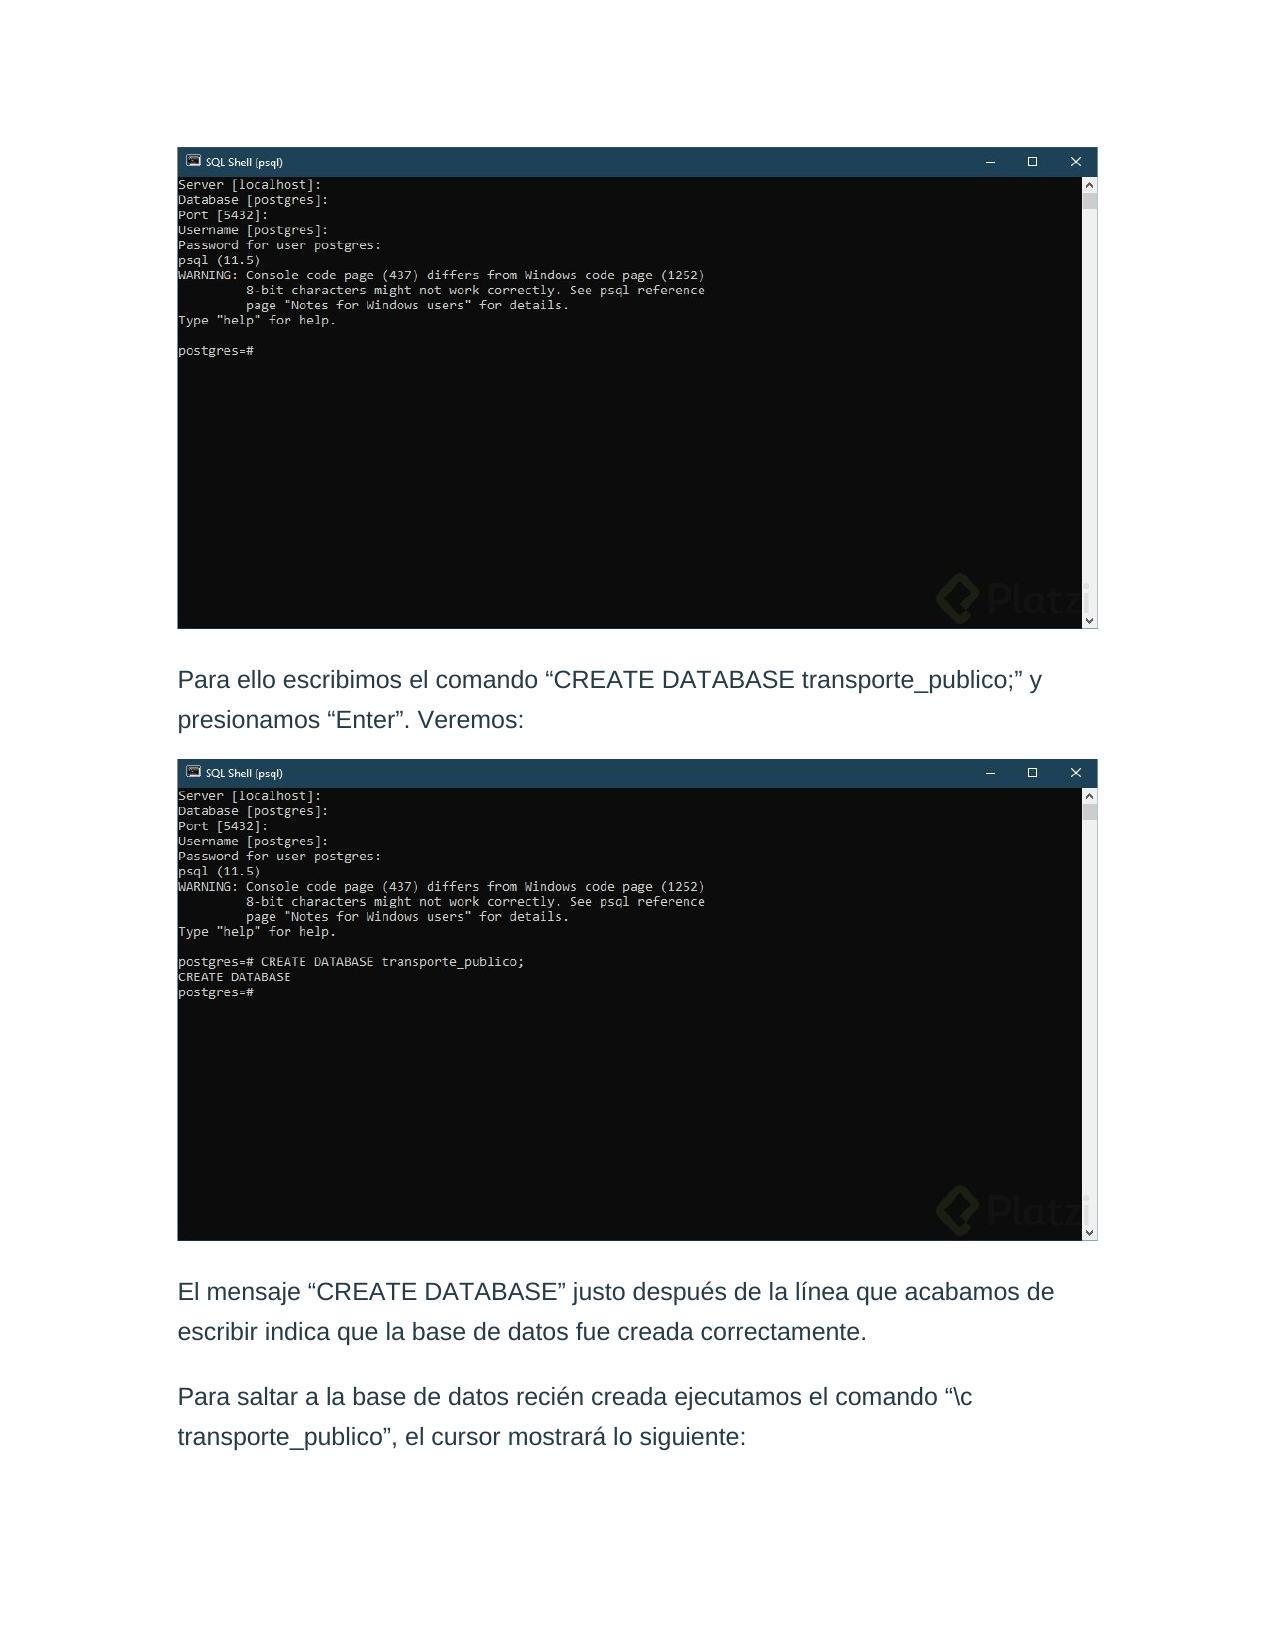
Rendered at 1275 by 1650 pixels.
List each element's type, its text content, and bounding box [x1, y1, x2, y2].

text Para saltar a la base de datos recién creada ejecutamos el comando “\c transporte_publico”, el cursor mostrará lo siguiente: [177, 1371, 1098, 1451]
picture [177, 759, 1098, 1241]
text El mensaje “CREATE DATABASE” justo después de la línea que acabamos de escribir indica que la base de datos fue creada correctamente. [177, 1266, 1098, 1346]
picture [177, 147, 1098, 629]
text Para ello escribimos el comando “CREATE DATABASE transporte_publico;” y presionamos “Enter”. Veremos: [177, 654, 1098, 734]
